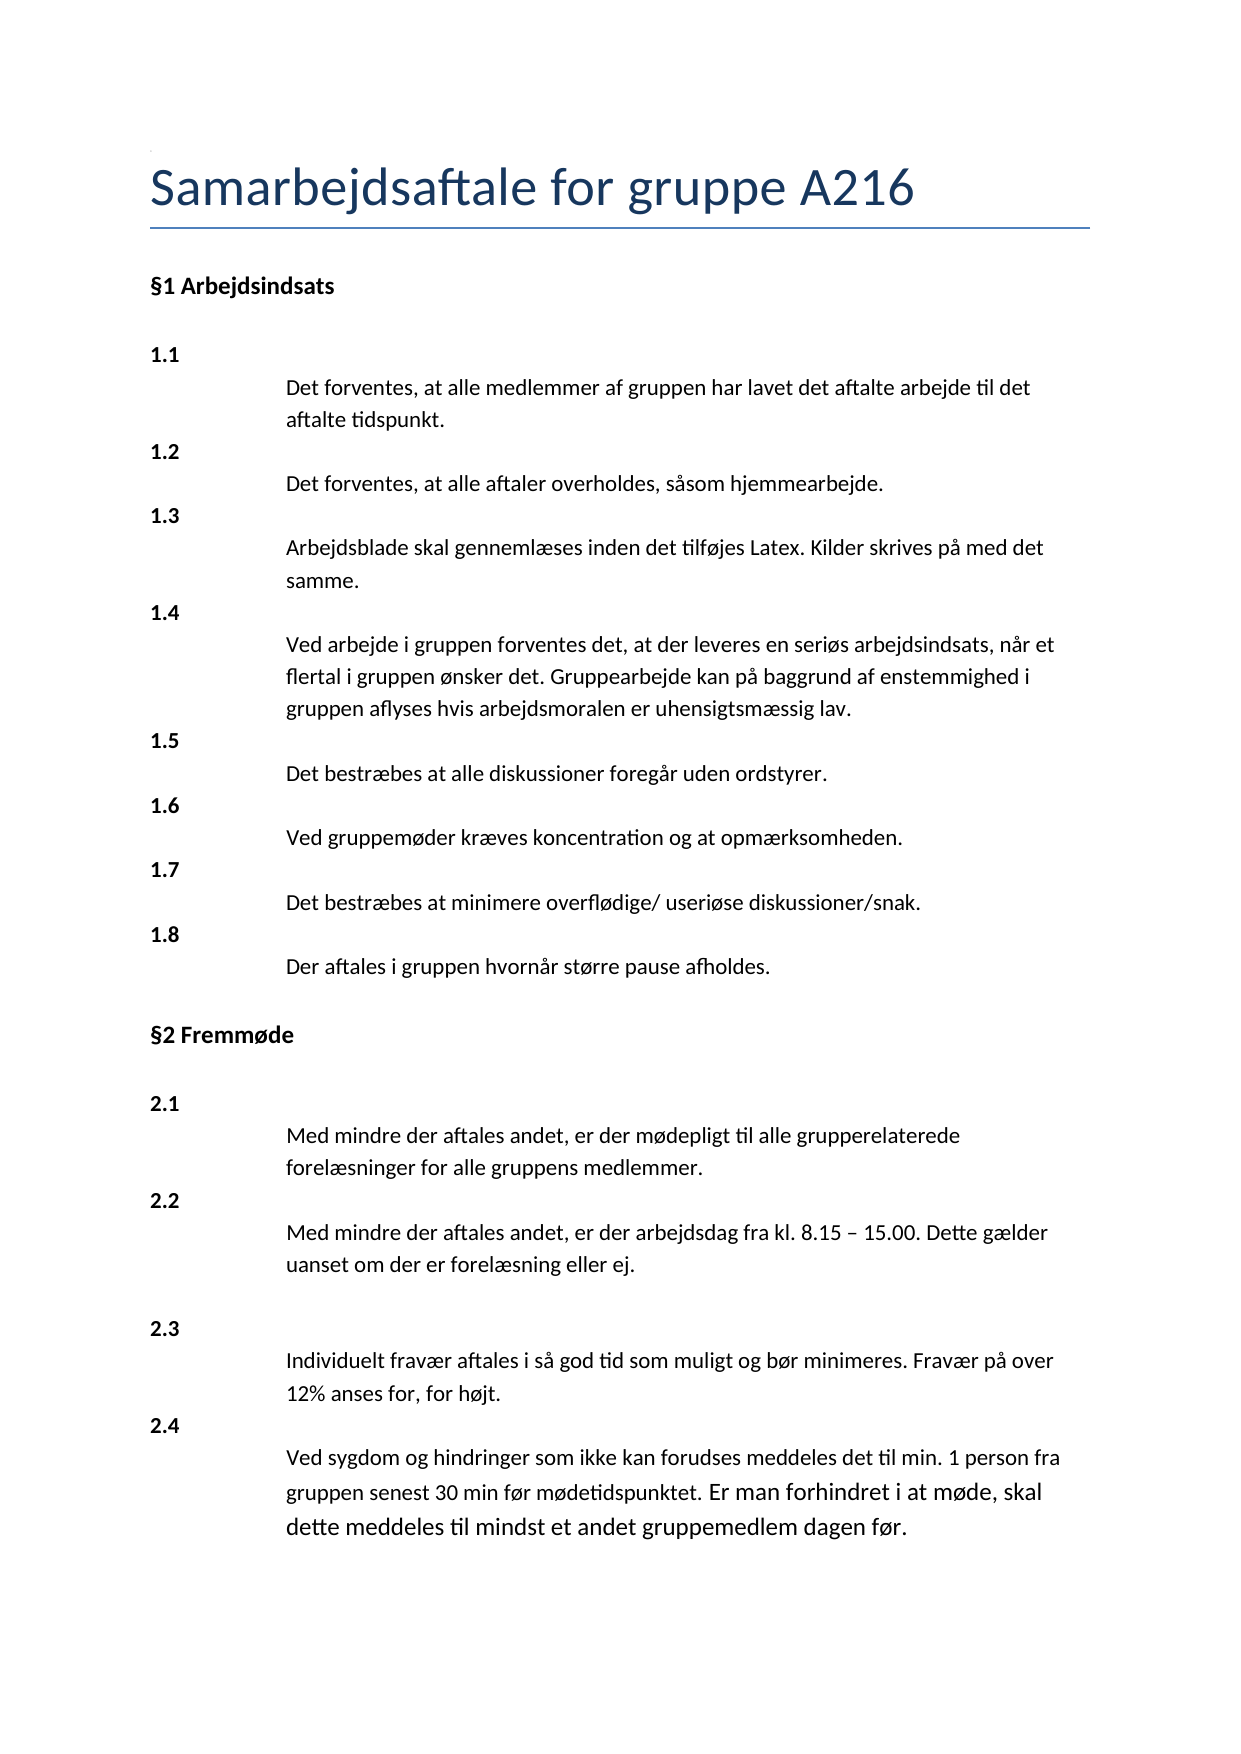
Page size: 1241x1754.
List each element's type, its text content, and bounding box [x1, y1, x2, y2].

text Det bestræbes at alle diskussioner foregår uden ordstyrer. [150, 759, 1090, 787]
text 2.1 [150, 1089, 1090, 1117]
text §1 Arbejdsindsats [150, 270, 1090, 301]
text Det bestræbes at minimere overflødige/ useriøse diskussioner/snak. [150, 888, 1090, 916]
text Arbejdsblade skal gennemlæses inden det tilføjes Latex. Kilder skrives på med det samme. [286, 533, 1090, 594]
text Ved sygdom og hindringer som ikke kan forudses meddeles det til min. 1 person fra gruppen senest 30 min før mødetidspunktet. Er man forhindret i at møde, skal dette meddeles til mindst et andet gruppemedlem dagen før. [286, 1443, 1090, 1541]
text 1.2 [150, 437, 1090, 465]
text Der aftales i gruppen hvornår større pause afholdes. [150, 952, 1090, 980]
text 2.4 [150, 1411, 1090, 1439]
text 1.3 [150, 501, 1090, 529]
text Det forventes, at alle medlemmer af gruppen har lavet det aftalte arbejde til det aftalte tidspunkt. [286, 373, 1090, 433]
text Ved arbejde i gruppen forventes det, at der leveres en seriøs arbejdsindsats, når et flertal i gruppen ønsker det. Gruppearbejde kan på baggrund af enstemmighed i gruppen aflyses hvis arbejdsmoralen er uhensigtsmæssig lav. [286, 630, 1090, 722]
text Individuelt fravær aftales i så god tid som muligt og bør minimeres. Fravær på over 12% anses for, for højt. [286, 1347, 1090, 1407]
text 1.4 [150, 598, 1090, 626]
text 1.1 [150, 340, 1090, 368]
text 2.3 [150, 1314, 1090, 1342]
text Det forventes, at alle aftaler overholdes, såsom hjemmearbejde. [150, 469, 1090, 497]
text 1.8 [150, 920, 1090, 948]
text Ved gruppemøder kræves koncentration og at opmærksomheden. [286, 823, 1090, 851]
text Med mindre der aftales andet, er der mødepligt til alle grupperelaterede forelæsninger for alle gruppens medlemmer. [286, 1121, 1090, 1182]
text 1.7 [150, 855, 1090, 883]
text 1.5 [150, 727, 1090, 755]
text 1.6 [150, 791, 1090, 819]
text 2.2 [150, 1186, 1090, 1214]
text Med mindre der aftales andet, er der arbejdsdag fra kl. 8.15 – 15.00. Dette gælder uanset om der er forelæsning eller ej. [286, 1218, 1090, 1278]
text §2 Fremmøde [150, 1019, 1090, 1050]
title Samarbejdsaftale for gruppe A216 [150, 153, 1090, 227]
